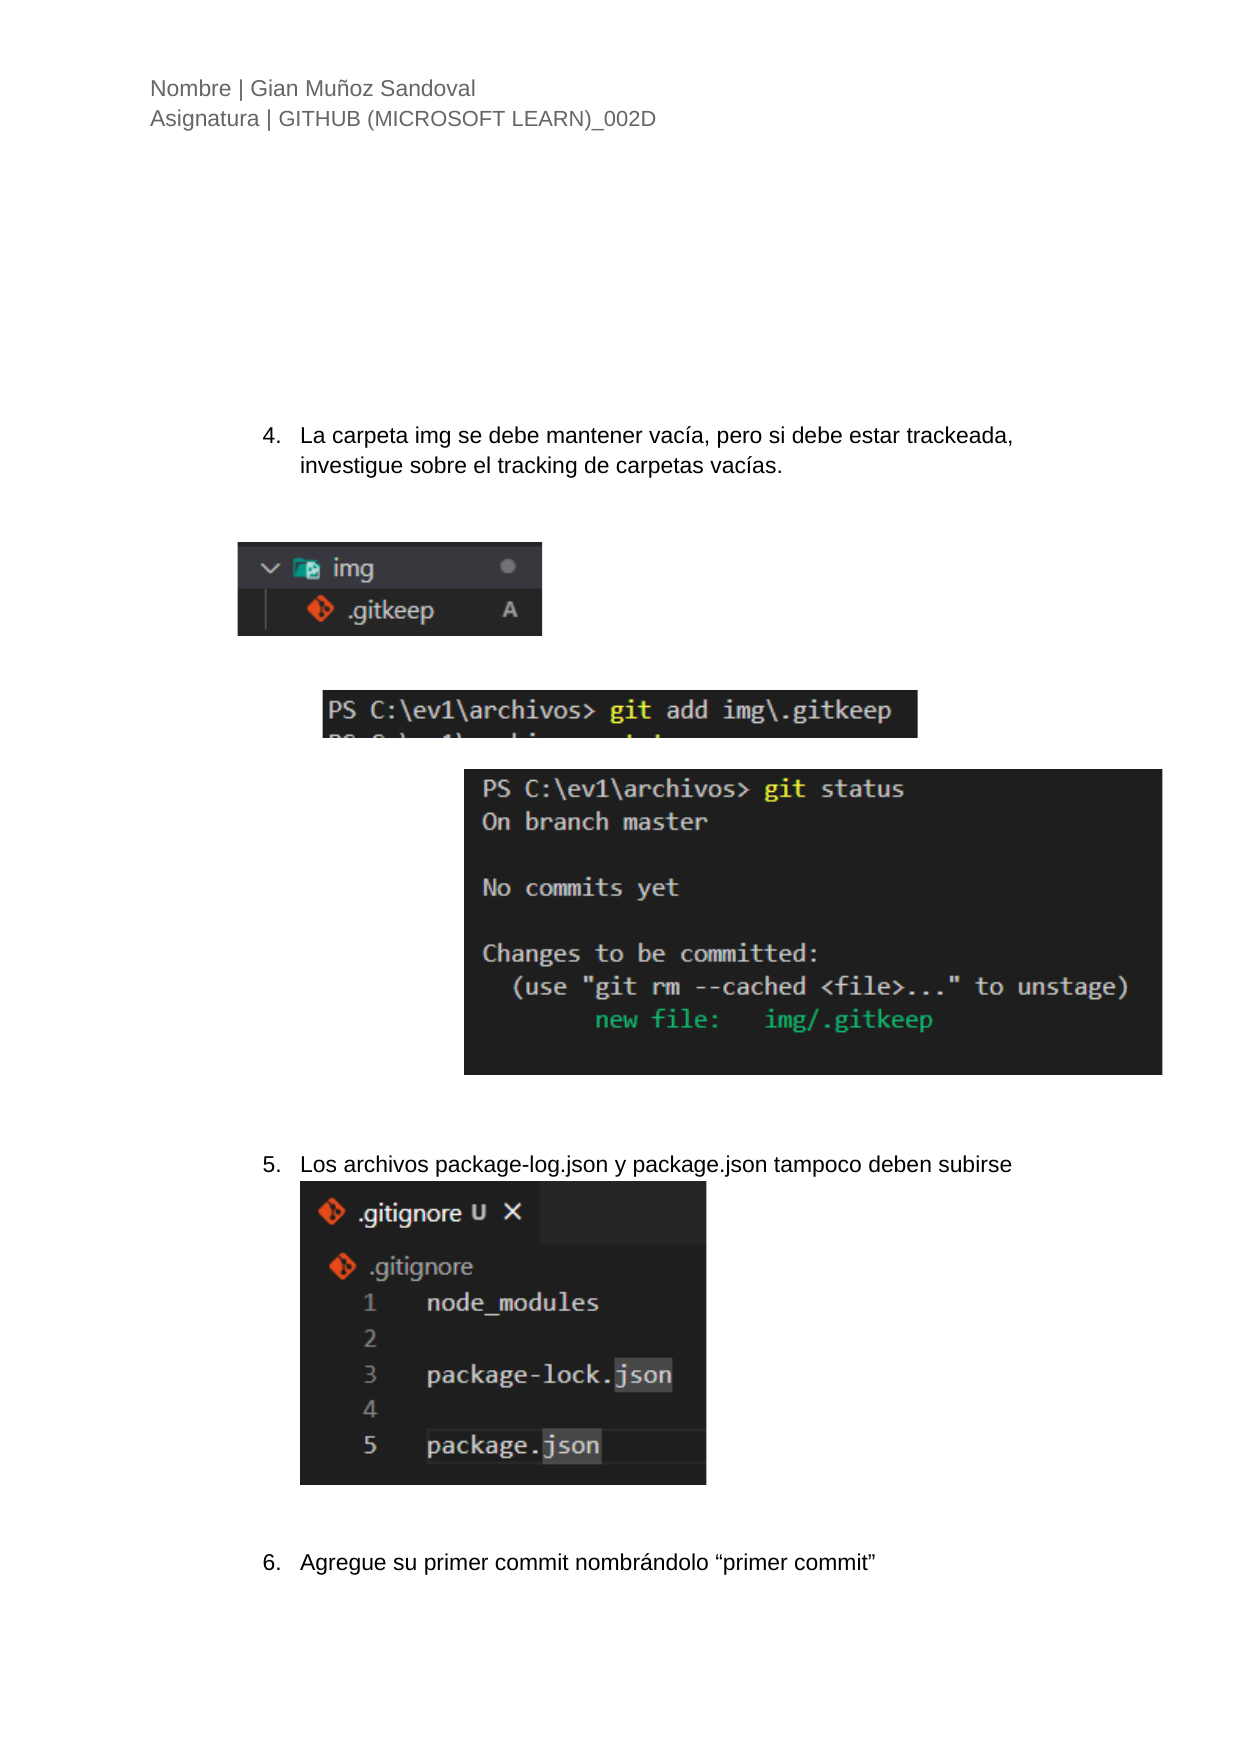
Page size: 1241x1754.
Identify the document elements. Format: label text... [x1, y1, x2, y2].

list Agregue su primer commit nombrándolo “primer commit” [262, 1549, 1090, 1575]
list Los archivos package-log.json y package.json tampoco deben subirse [262, 1151, 1090, 1178]
picture [464, 769, 1163, 1075]
list La carpeta img se debe mantener vacía, pero si debe estar trackeada, investigue sobre el tracking de carpetas vacías. [262, 422, 1090, 478]
picture [300, 1181, 707, 1485]
picture [322, 690, 918, 738]
picture [237, 542, 543, 636]
